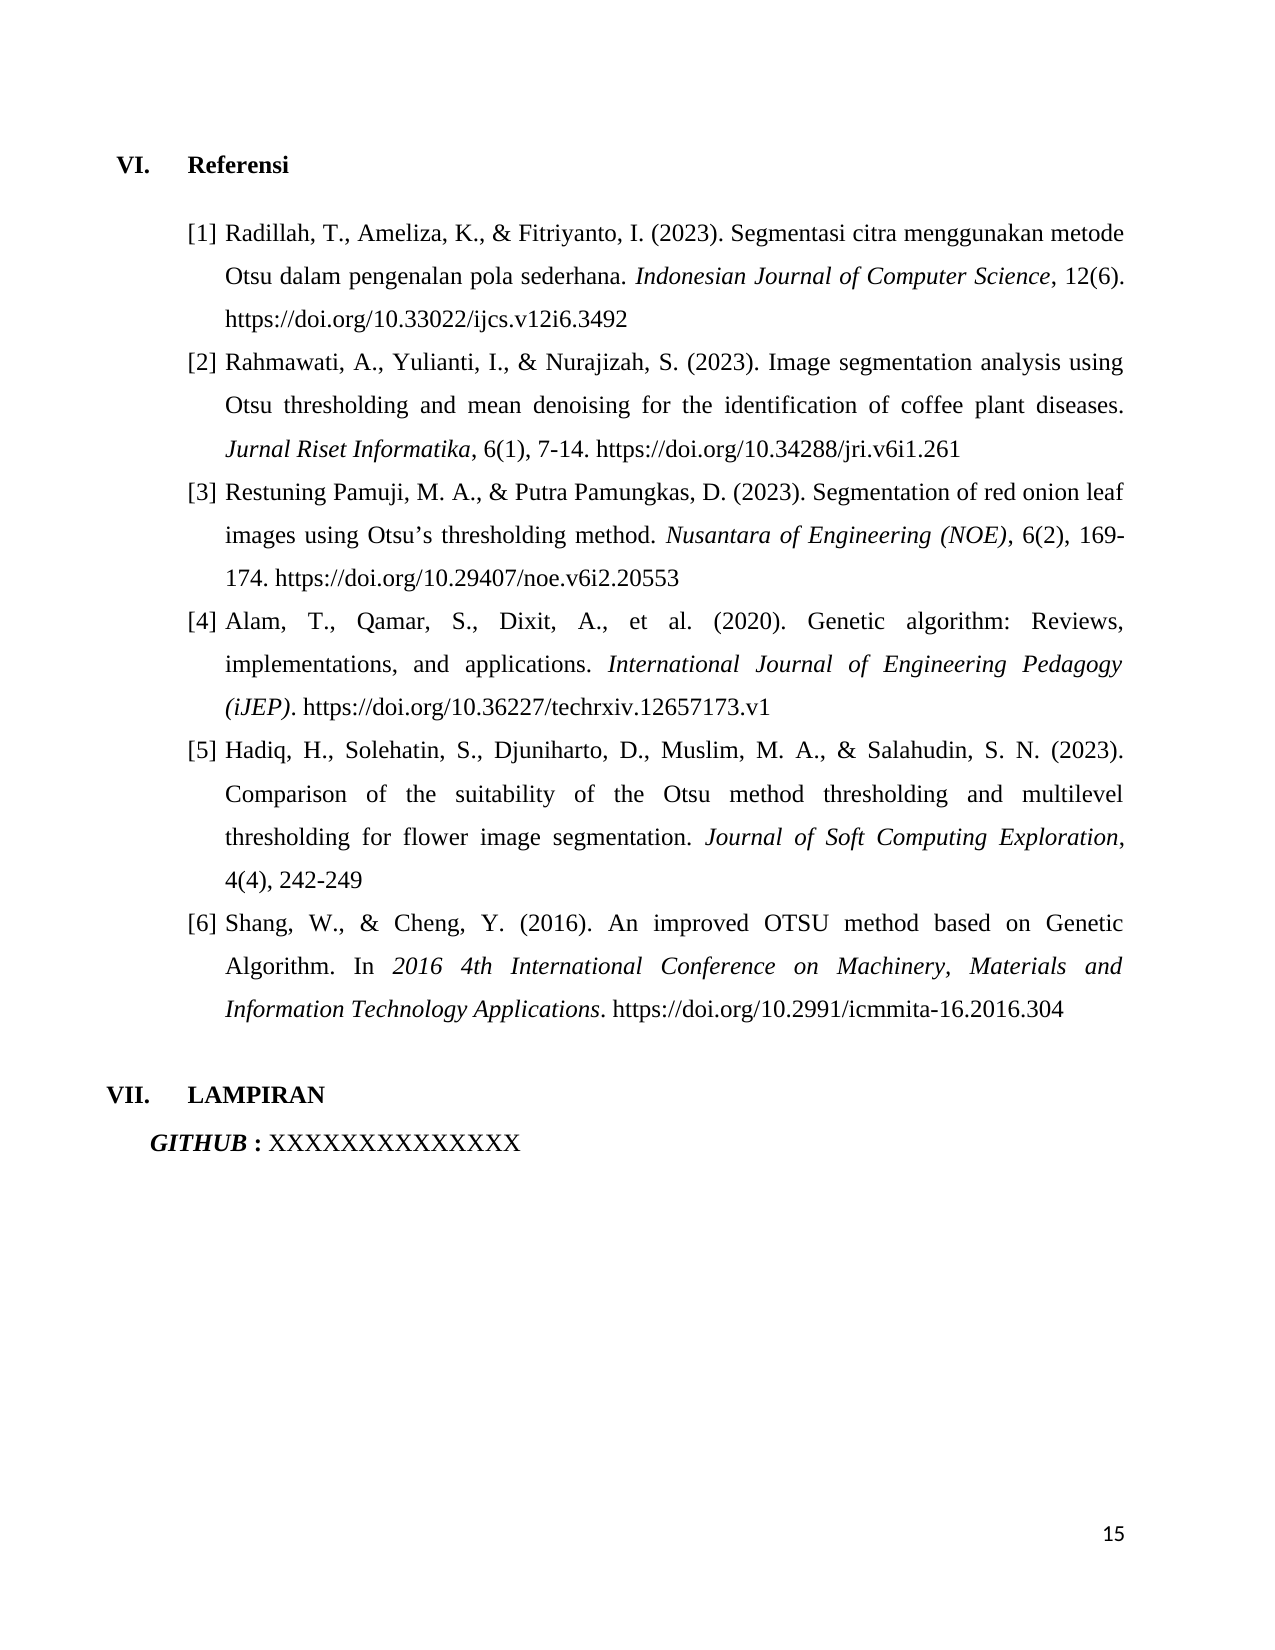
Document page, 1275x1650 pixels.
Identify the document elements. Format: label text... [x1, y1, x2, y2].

list Shang, W., & Cheng, Y. (2016). An improved OTSU method based on Genetic Algorithm. In 2016 4th International Conference on Machinery, Materials and Information Technology Applications. https://doi.org/10.2991/icmmita-16.2016.304 [187, 908, 1125, 1023]
subtitle Referensi [150, 150, 1125, 179]
list Hadiq, H., Solehatin, S., Djuniharto, D., Muslim, M. A., & Salahudin, S. N. (2023). Comparison of the suitability of the Otsu method thresholding and multilevel thresholding for flower image segmentation. Journal of Soft Computing Exploration, 4(4), 242-249 [187, 736, 1125, 894]
list Rahmawati, A., Yulianti, I., & Nurajizah, S. (2023). Image segmentation analysis using Otsu thresholding and mean denoising for the identification of coffee plant diseases. Jurnal Riset Informatika, 6(1), 7-14. https://doi.org/10.34288/jri.v6i1.261 [187, 347, 1125, 462]
list Radillah, T., Ameliza, K., & Fitriyanto, I. (2023). Segmentasi citra menggunakan metode Otsu dalam pengenalan pola sederhana. Indonesian Journal of Computer Science, 12(6). https://doi.org/10.33022/ijcs.v12i6.3492 [187, 218, 1125, 333]
list LAMPIRAN [150, 1081, 1125, 1109]
list Alam, T., Qamar, S., Dixit, A., et al. (2020). Genetic algorithm: Reviews, implementations, and applications. International Journal of Engineering Pedagogy (iJEP). https://doi.org/10.36227/techrxiv.12657173.v1 [187, 606, 1125, 721]
text GITHUB : XXXXXXXXXXXXXX [150, 1128, 1125, 1157]
list Restuning Pamuji, M. A., & Putra Pamungkas, D. (2023). Segmentation of red onion leaf images using Otsu’s thresholding method. Nusantara of Engineering (NOE), 6(2), 169-174. https://doi.org/10.29407/noe.v6i2.20553 [187, 477, 1125, 592]
